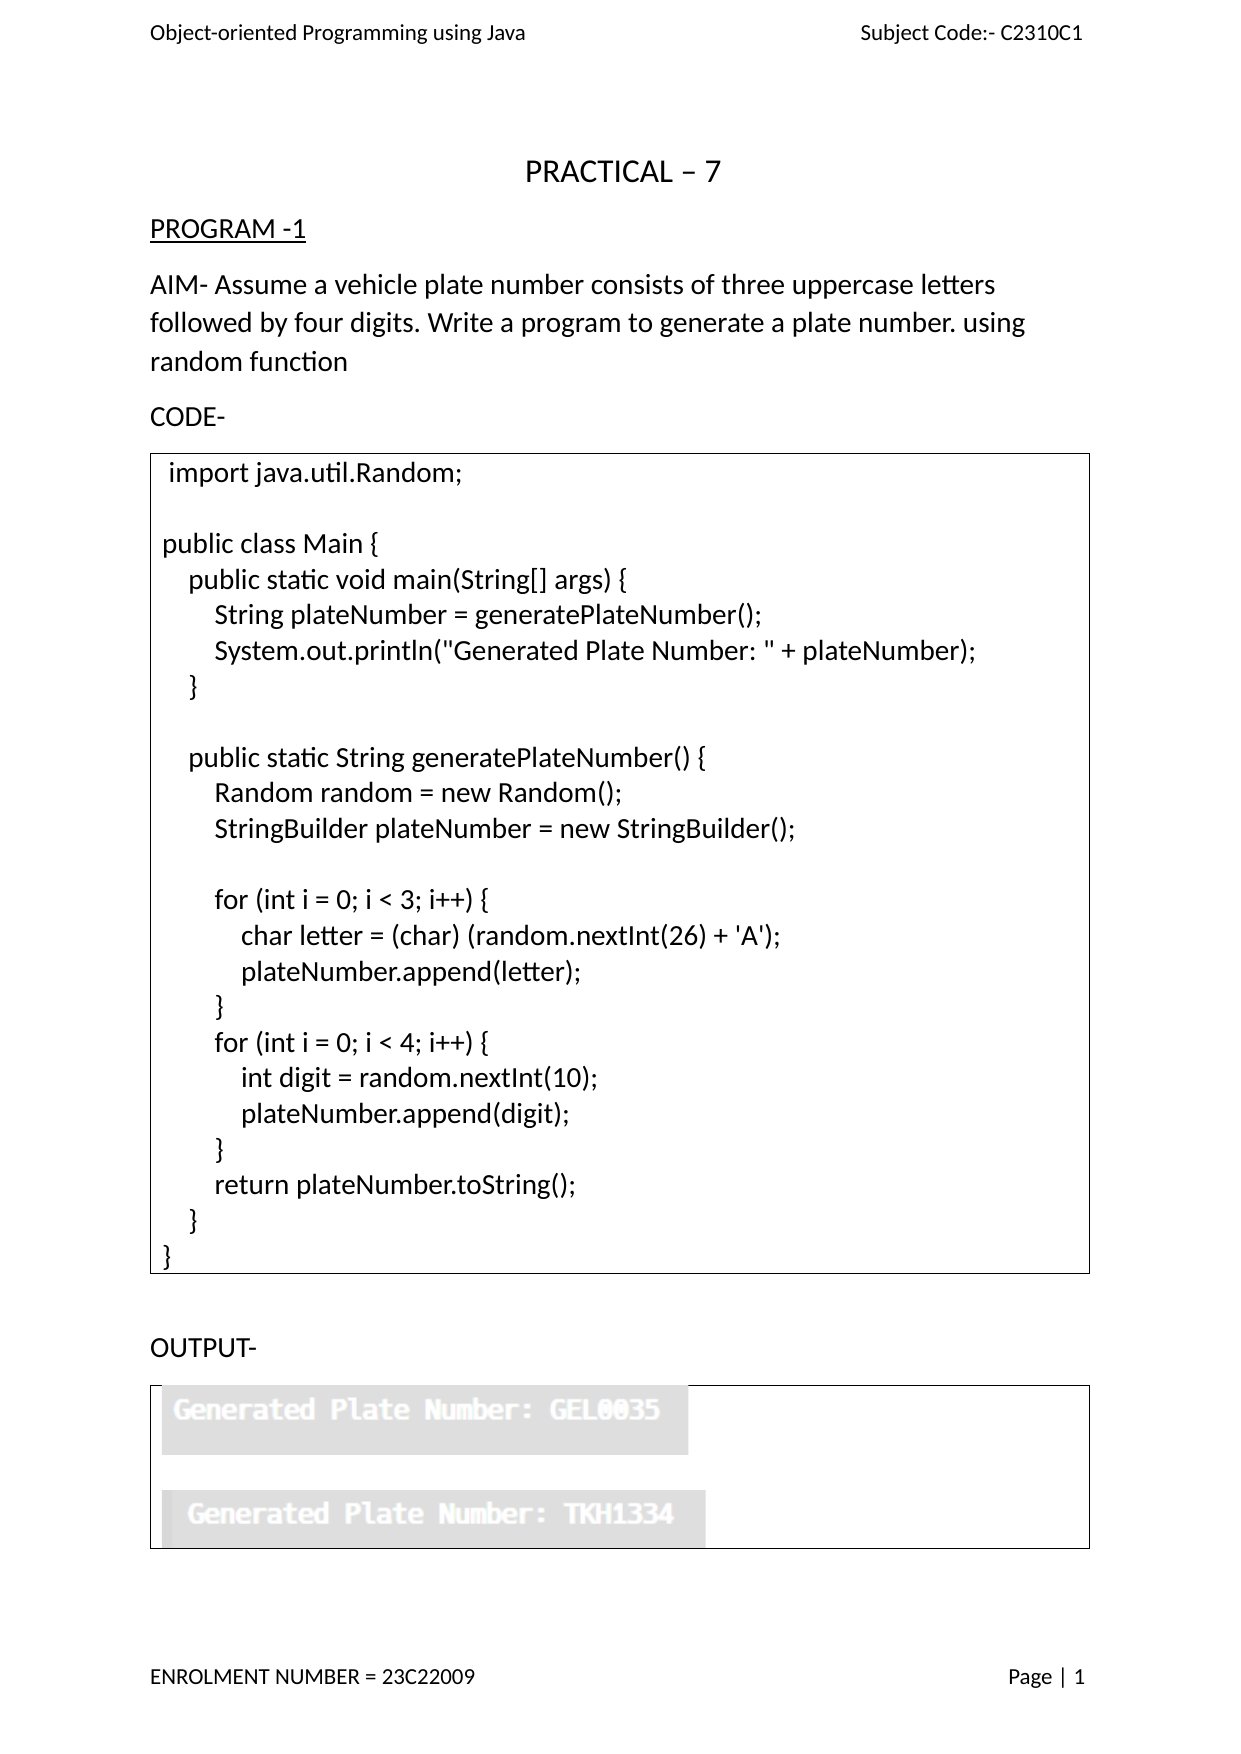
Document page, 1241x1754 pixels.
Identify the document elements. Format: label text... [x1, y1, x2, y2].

table_header [151, 1386, 1089, 1548]
table_header import java.util.Random; public class Main { public static void main(String[] args) { String plateNumber = generatePlateNumber(); System.out.println("Generated Plate Number: " + plateNumber); } public static String generatePlateNumber() { Random random = new Random(); StringBuilder plateNumber = new StringBuilder(); for (int i = 0; i < 3; i++) { char letter = (char) (random.nextInt(26) + 'A'); plateNumber.append(letter); } for (int i = 0; i < 4; i++) { int digit = random.nextInt(10); plateNumber.append(digit); } return plateNumber.toString(); } } [151, 454, 1089, 1273]
text AIM- Assume a vehicle plate number consists of three uppercase letters followed by four digits. Write a program to generate a plate number. using random function [150, 266, 1090, 378]
text CODE- [150, 398, 1090, 433]
text PRACTICAL – 7 [150, 150, 1090, 191]
text PROGRAM -1 [150, 211, 1090, 246]
text OUTPUT- [150, 1329, 1090, 1365]
